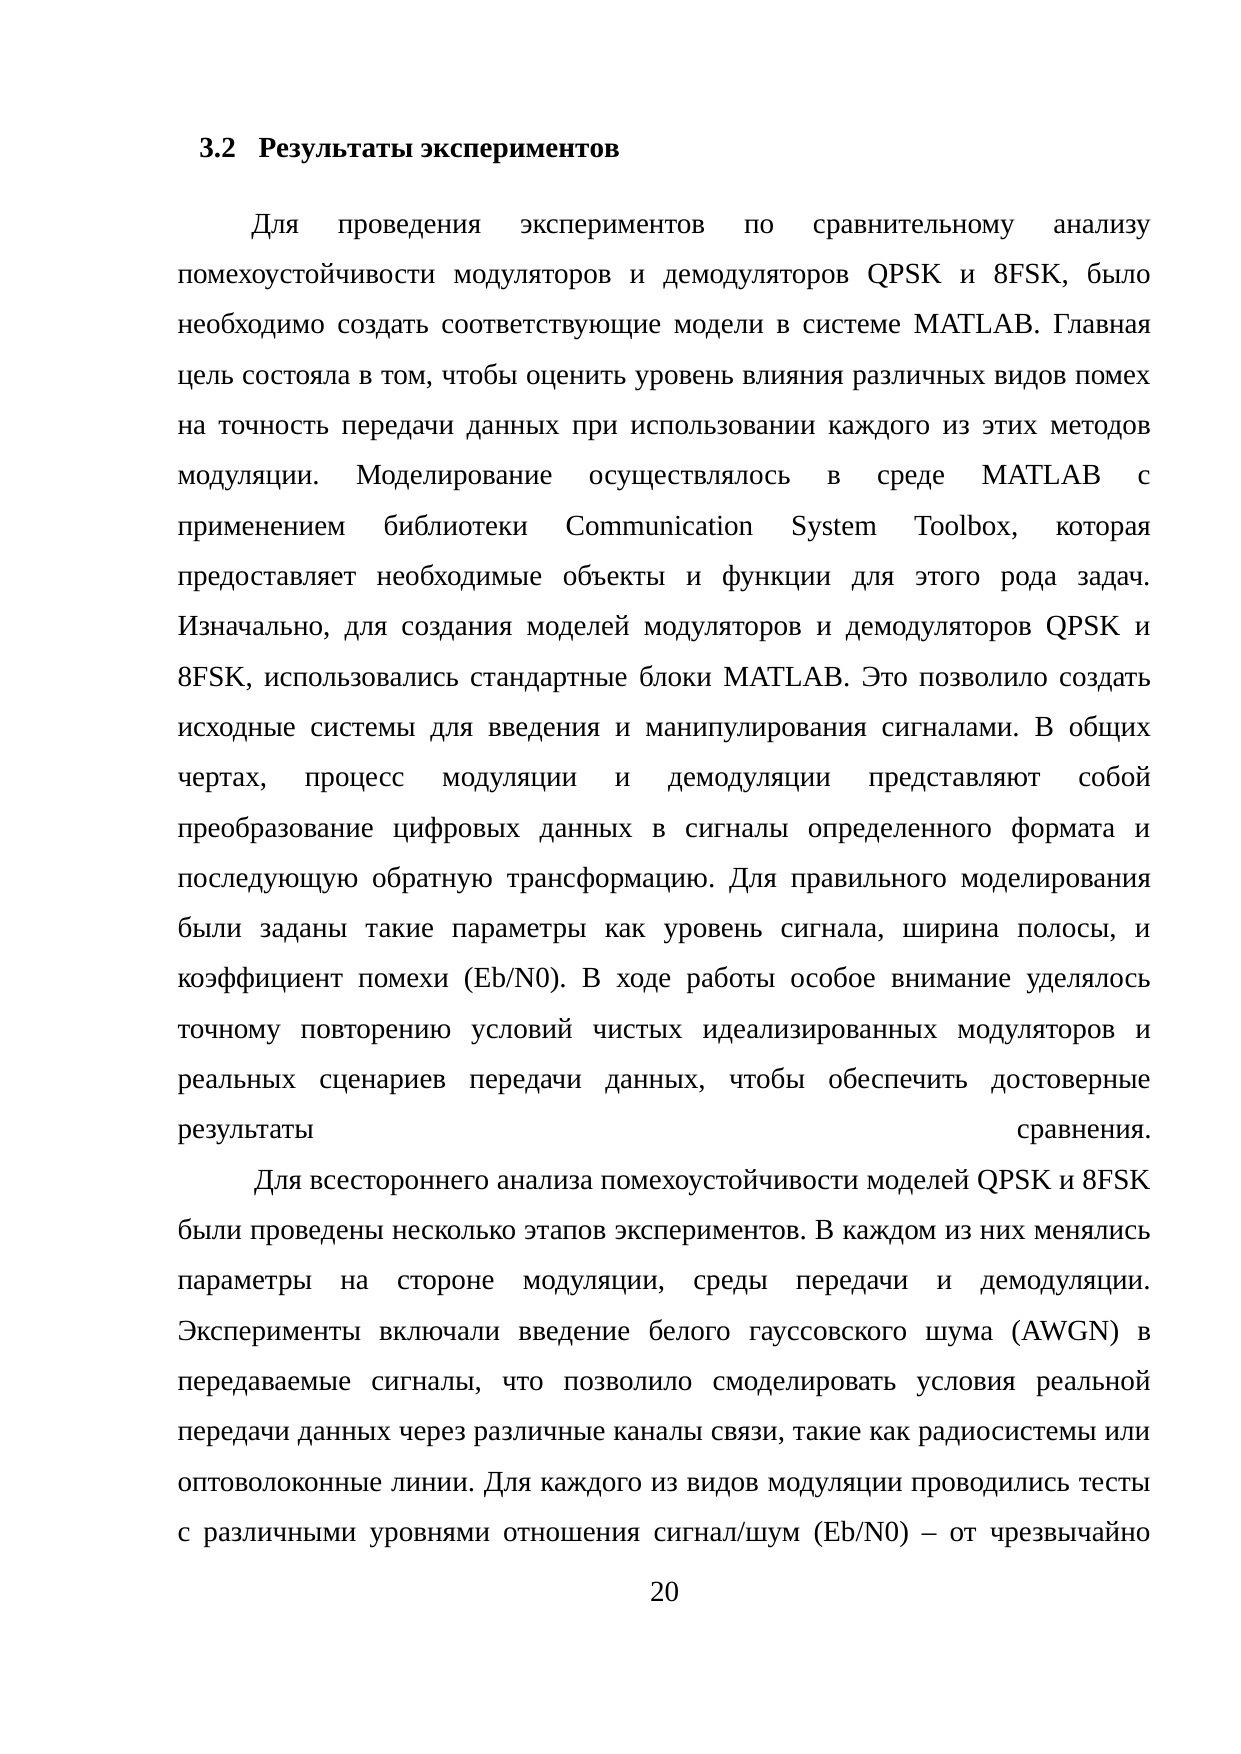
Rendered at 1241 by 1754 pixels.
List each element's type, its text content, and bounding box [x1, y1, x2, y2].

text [177, 206, 1152, 1548]
text Результаты экспериментов [199, 131, 1152, 164]
